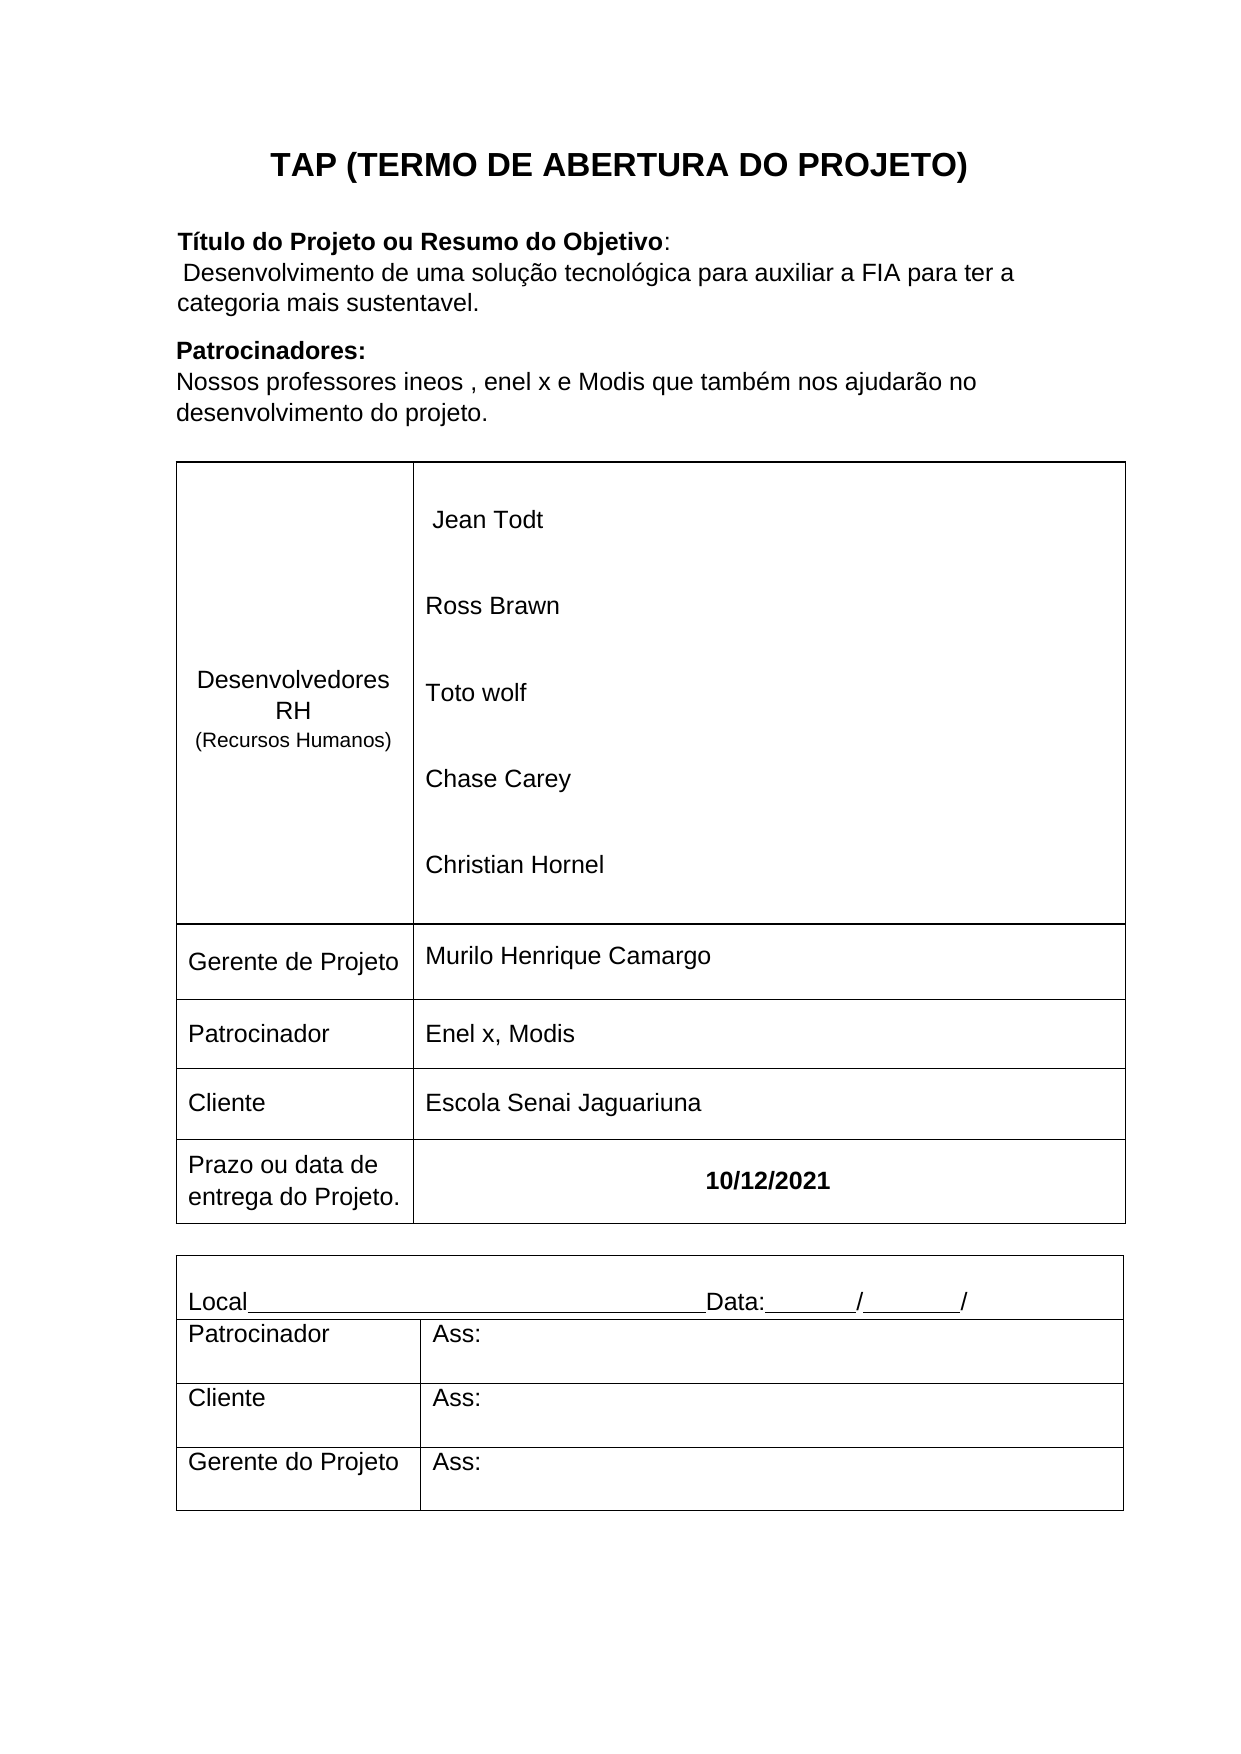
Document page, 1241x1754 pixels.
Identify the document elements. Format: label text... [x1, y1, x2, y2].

table_cell Patrocinador [177, 1000, 413, 1068]
table_cell Gerente de Projeto [177, 925, 413, 999]
title TAP (TERMO DE ABERTURA DO PROJETO) [268, 145, 970, 183]
table_cell Ass: [421, 1448, 1123, 1510]
table_cell Prazo ou data de entrega do Projeto. [177, 1140, 413, 1223]
table_cell Gerente do Projeto [177, 1448, 420, 1510]
table_cell Cliente [177, 1384, 420, 1447]
table_header Desenvolvedores RH (Recursos Humanos) [177, 463, 413, 923]
table_cell Ass: [421, 1320, 1123, 1383]
table_header Local Data: / / [177, 1256, 1123, 1319]
table_cell Enel x, Modis [414, 1000, 1125, 1068]
table_cell Patrocinador [177, 1320, 420, 1383]
table_cell 10/12/2021 [414, 1140, 1125, 1223]
table_header Jean Todt Ross Brawn Toto wolf Chase Carey Christian Hornel [414, 463, 1125, 923]
table_cell Murilo Henrique Camargo [414, 925, 1125, 999]
table_cell Cliente [177, 1069, 413, 1139]
table_cell Escola Senai Jaguariuna [414, 1069, 1125, 1139]
text Desenvolvimento de uma solução tecnológica para auxiliar a FIA para ter a categoria mais sustentavel. [177, 258, 1058, 317]
text Nossos professores ineos , enel x e Modis que também nos ajudarão no desenvolvimento do projeto. [176, 367, 1058, 427]
table_cell Ass: [421, 1384, 1123, 1447]
subtitle Patrocinadores: [176, 336, 1138, 365]
subtitle Título do Projeto ou Resumo do Objetivo: [177, 227, 1138, 256]
